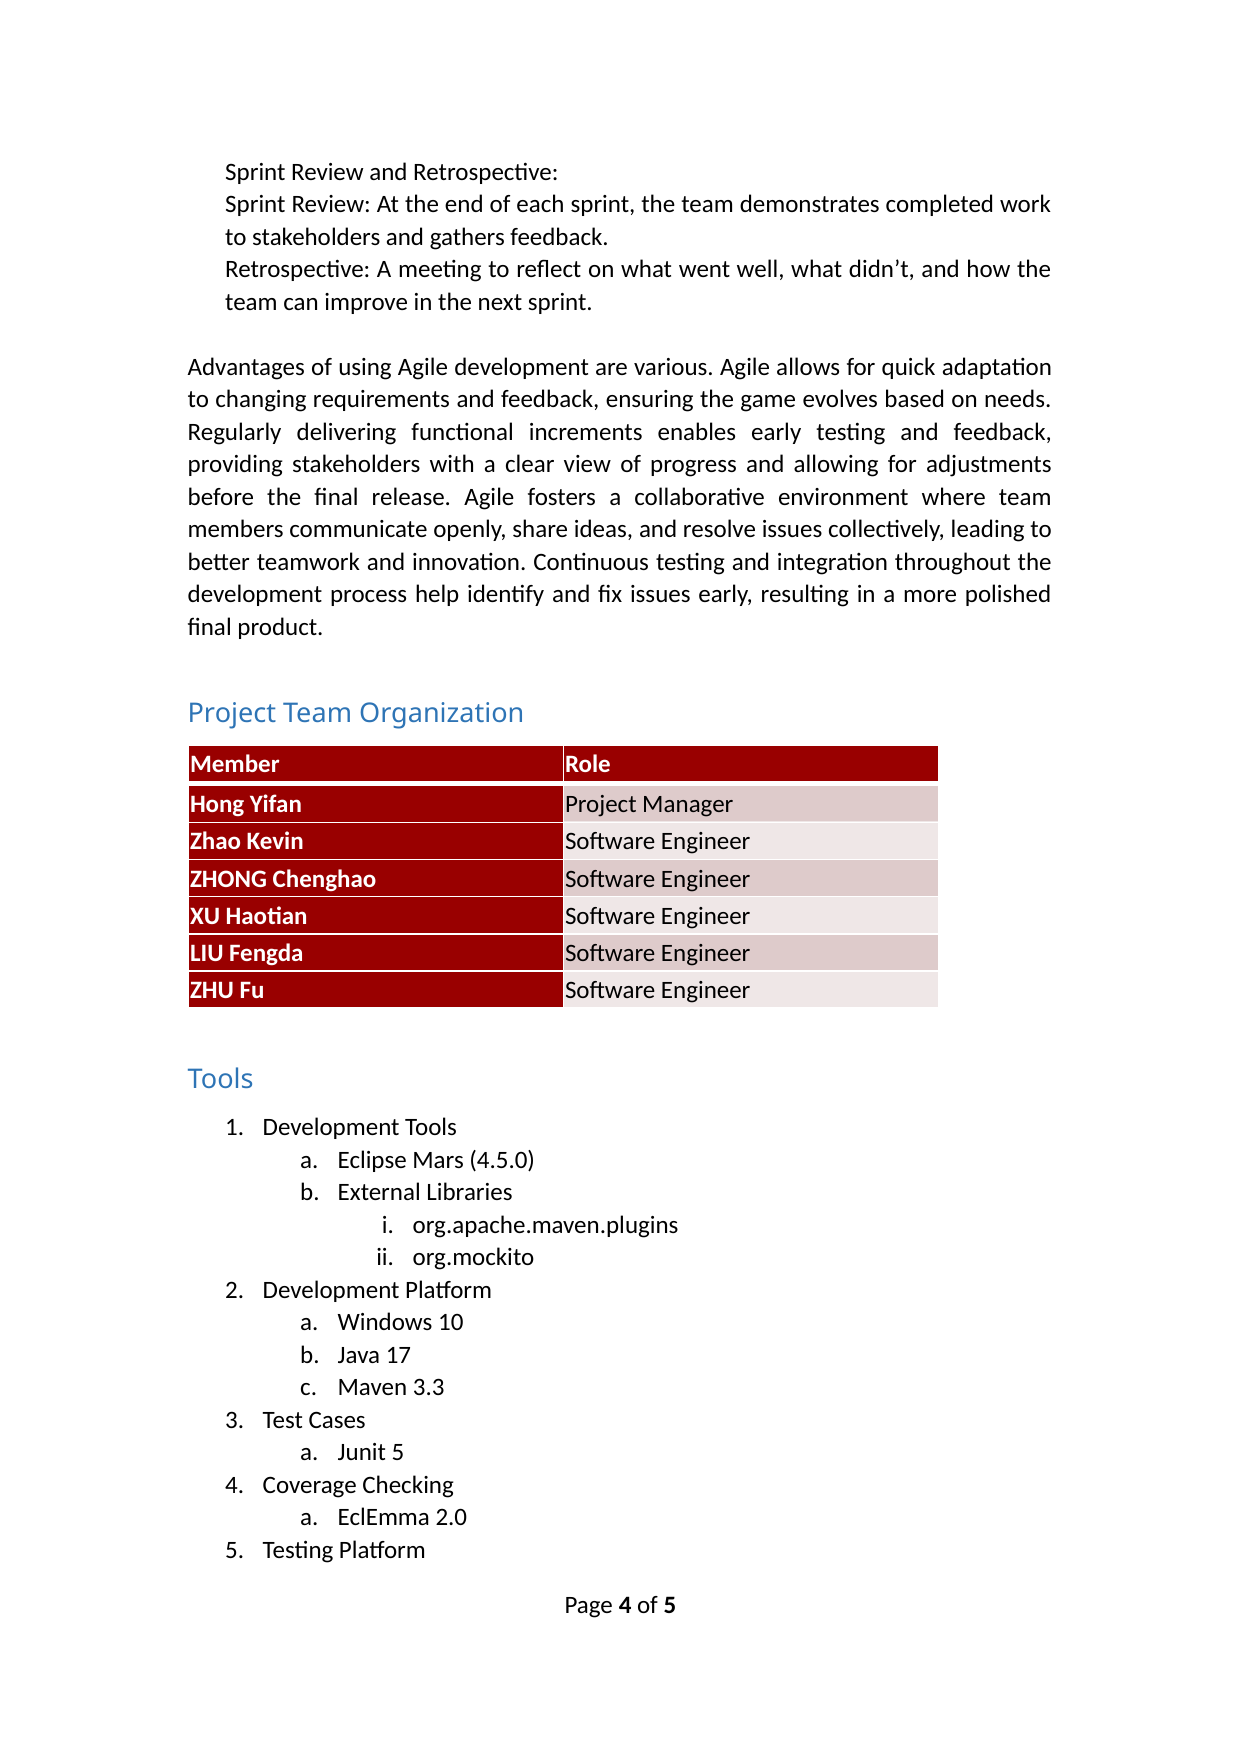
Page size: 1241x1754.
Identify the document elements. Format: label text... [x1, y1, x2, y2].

list Eclipse Mars (4.5.0) [300, 1143, 1053, 1176]
list Windows 10 [300, 1306, 1053, 1338]
list Test Cases [225, 1403, 1053, 1436]
text Sprint Review and Retrospective: [225, 155, 1053, 187]
table_header Member [189, 746, 563, 781]
table_cell XU Haotian [189, 897, 563, 933]
table_cell LIU Fengda [189, 935, 563, 970]
subtitle Tools [187, 1046, 1053, 1111]
list Java 17 [300, 1338, 1053, 1371]
table_cell Zhao Kevin [189, 823, 563, 859]
table_cell ZHONG Chenghao [189, 860, 563, 896]
list Maven 3.3 [300, 1371, 1053, 1403]
table_cell Software Engineer [564, 823, 938, 859]
table_cell Software Engineer [564, 972, 938, 1007]
table_cell Project Manager [564, 786, 938, 821]
table_header Role [564, 746, 938, 781]
text Retrospective: A meeting to reflect on what went well, what didn’t, and how the team can improve in the next sprint. [225, 252, 1053, 317]
text Advantages of using Agile development are various. Agile allows for quick adaptation to changing requirements and feedback, ensuring the game evolves based on needs. Regularly delivering functional increments enables early testing and feedback, providing stakeholders with a clear view of progress and allowing for adjustments before the final release. Agile fosters a collaborative environment where team members communicate openly, share ideas, and resolve issues collectively, leading to better teamwork and innovation. Continuous testing and integration throughout the development process help identify and fix issues early, resulting in a more polished final product. [187, 350, 1053, 642]
list External Libraries [300, 1176, 1053, 1208]
table_cell ZHU Fu [189, 972, 563, 1007]
list Coverage Checking [225, 1468, 1053, 1501]
table_cell Software Engineer [564, 897, 938, 933]
list Development Platform [225, 1273, 1053, 1306]
list Testing Platform [225, 1533, 1053, 1566]
subtitle Project Team Organization [187, 679, 1053, 744]
text Sprint Review: At the end of each sprint, the team demonstrates completed work to stakeholders and gathers feedback. [225, 187, 1053, 252]
table_cell Software Engineer [564, 935, 938, 970]
list org.mockito [394, 1241, 1053, 1273]
list EclEmma 2.0 [300, 1501, 1053, 1533]
list Junit 5 [300, 1436, 1053, 1468]
list org.apache.maven.plugins [394, 1208, 1053, 1241]
table_cell Software Engineer [564, 860, 938, 896]
table_cell Hong Yifan [189, 786, 563, 821]
list Development Tools [225, 1111, 1053, 1143]
